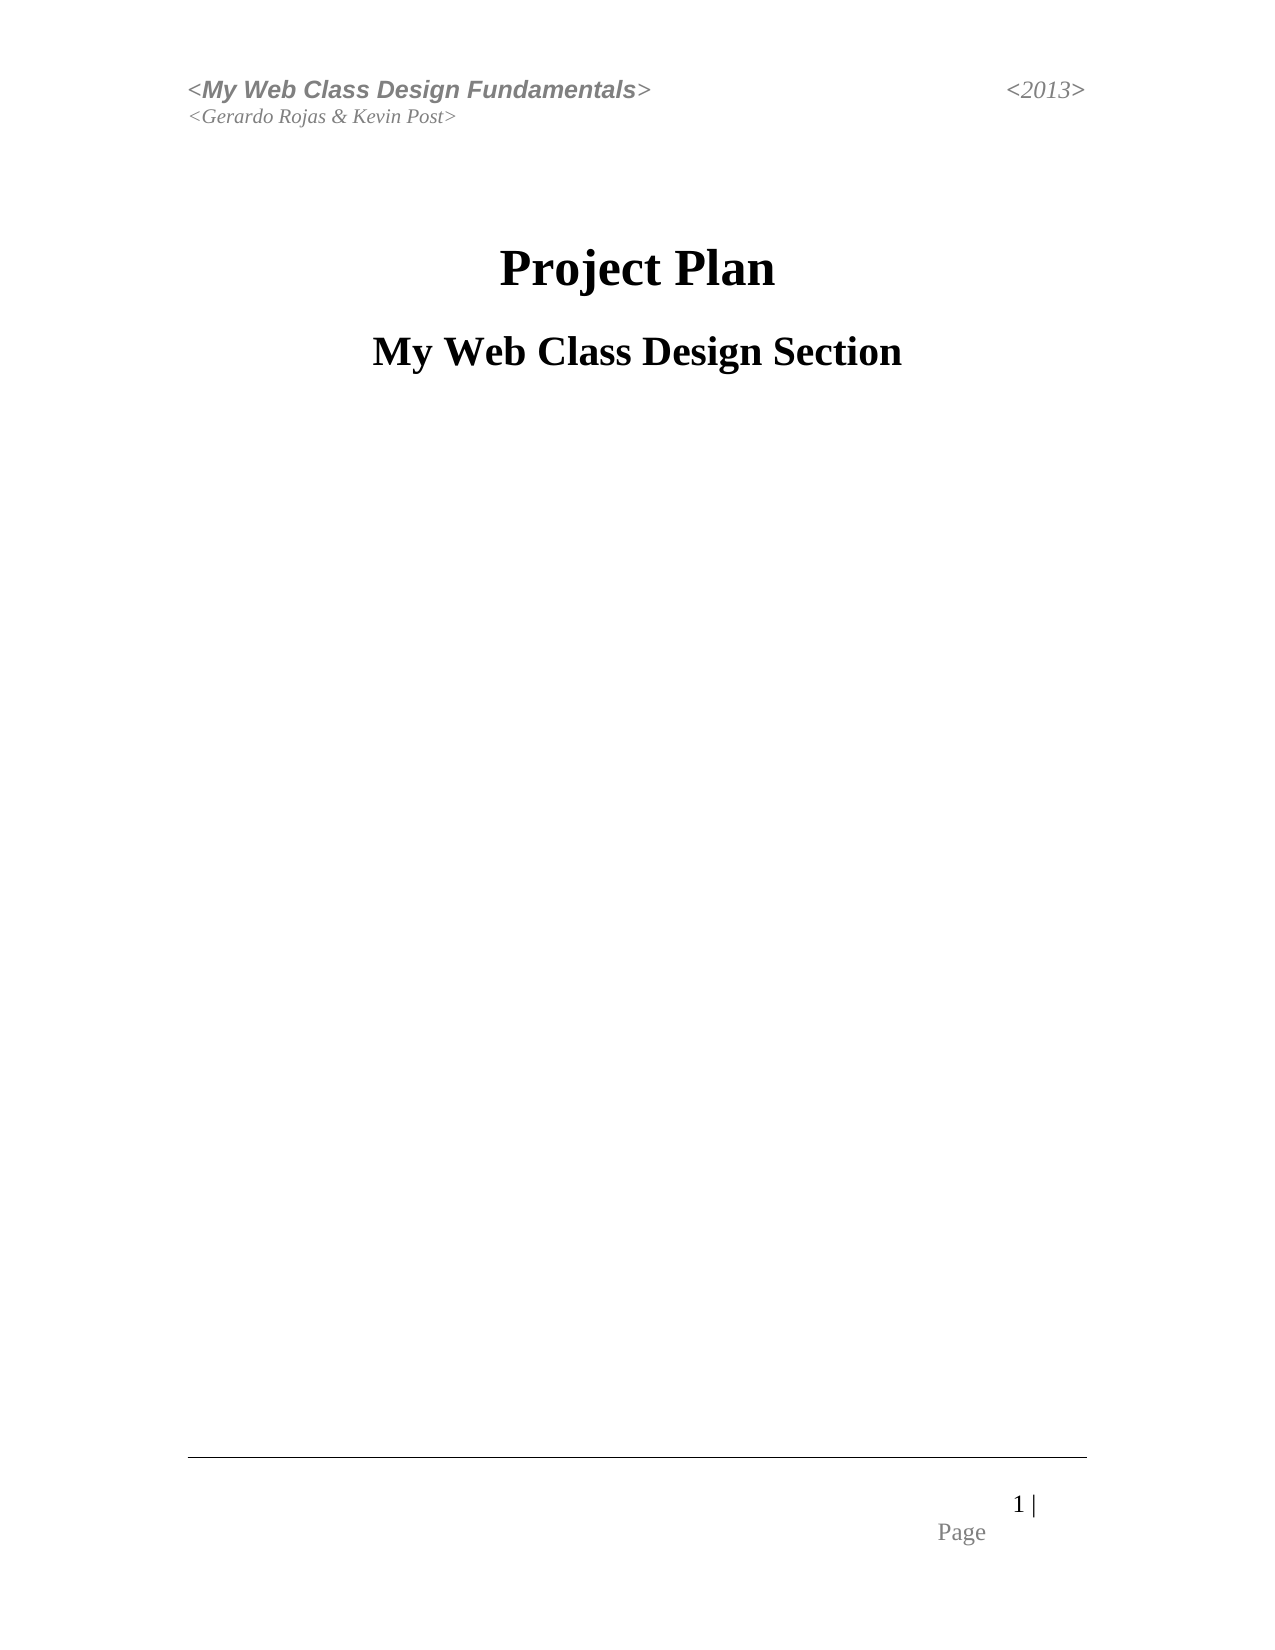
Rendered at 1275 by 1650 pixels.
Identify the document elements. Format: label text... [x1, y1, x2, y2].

text My Web Class Design Section [187, 326, 1087, 374]
text Project Plan [187, 236, 1087, 296]
